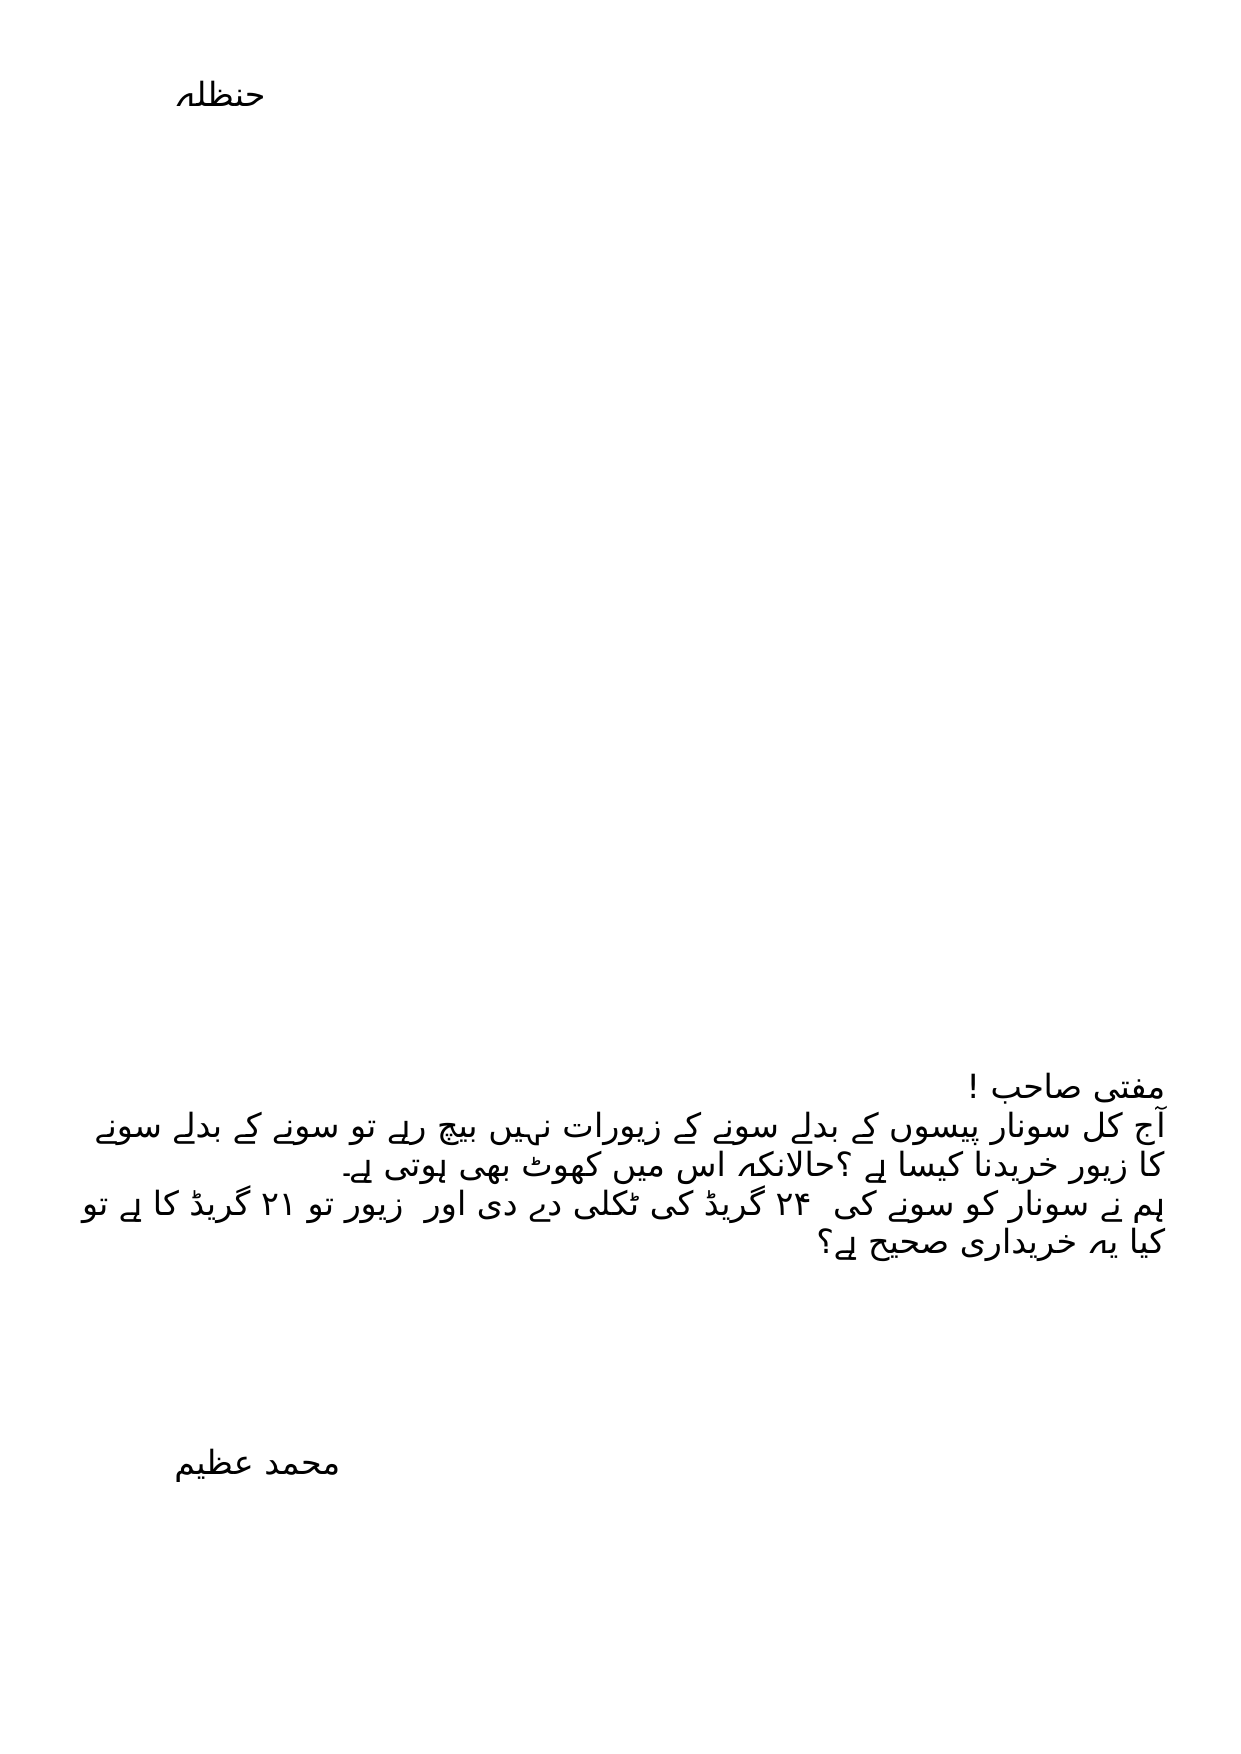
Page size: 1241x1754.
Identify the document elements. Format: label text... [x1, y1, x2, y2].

text ہم نے سونار کو سونے کی ۲۴ گریڈ کی ٹکلی دے دی اور زیور تو ۲۱ گریڈ کا ہے تو کیا یہ خریداری صحیح ہے؟ [60, 1184, 1165, 1262]
text مفتی صاحب ! [60, 1068, 1165, 1106]
text حنظلہ [60, 75, 1165, 114]
text آج کل سونار پیسوں کے بدلے سونے کے زیورات نہیں بیچ رہے تو سونے کے بدلے سونے کا زیور خریدنا کیسا ہے ؟حالانکہ اس میں کھوٹ بھی ہوتی ہے۔ [60, 1106, 1165, 1184]
text محمد عظیم [60, 1443, 1165, 1482]
